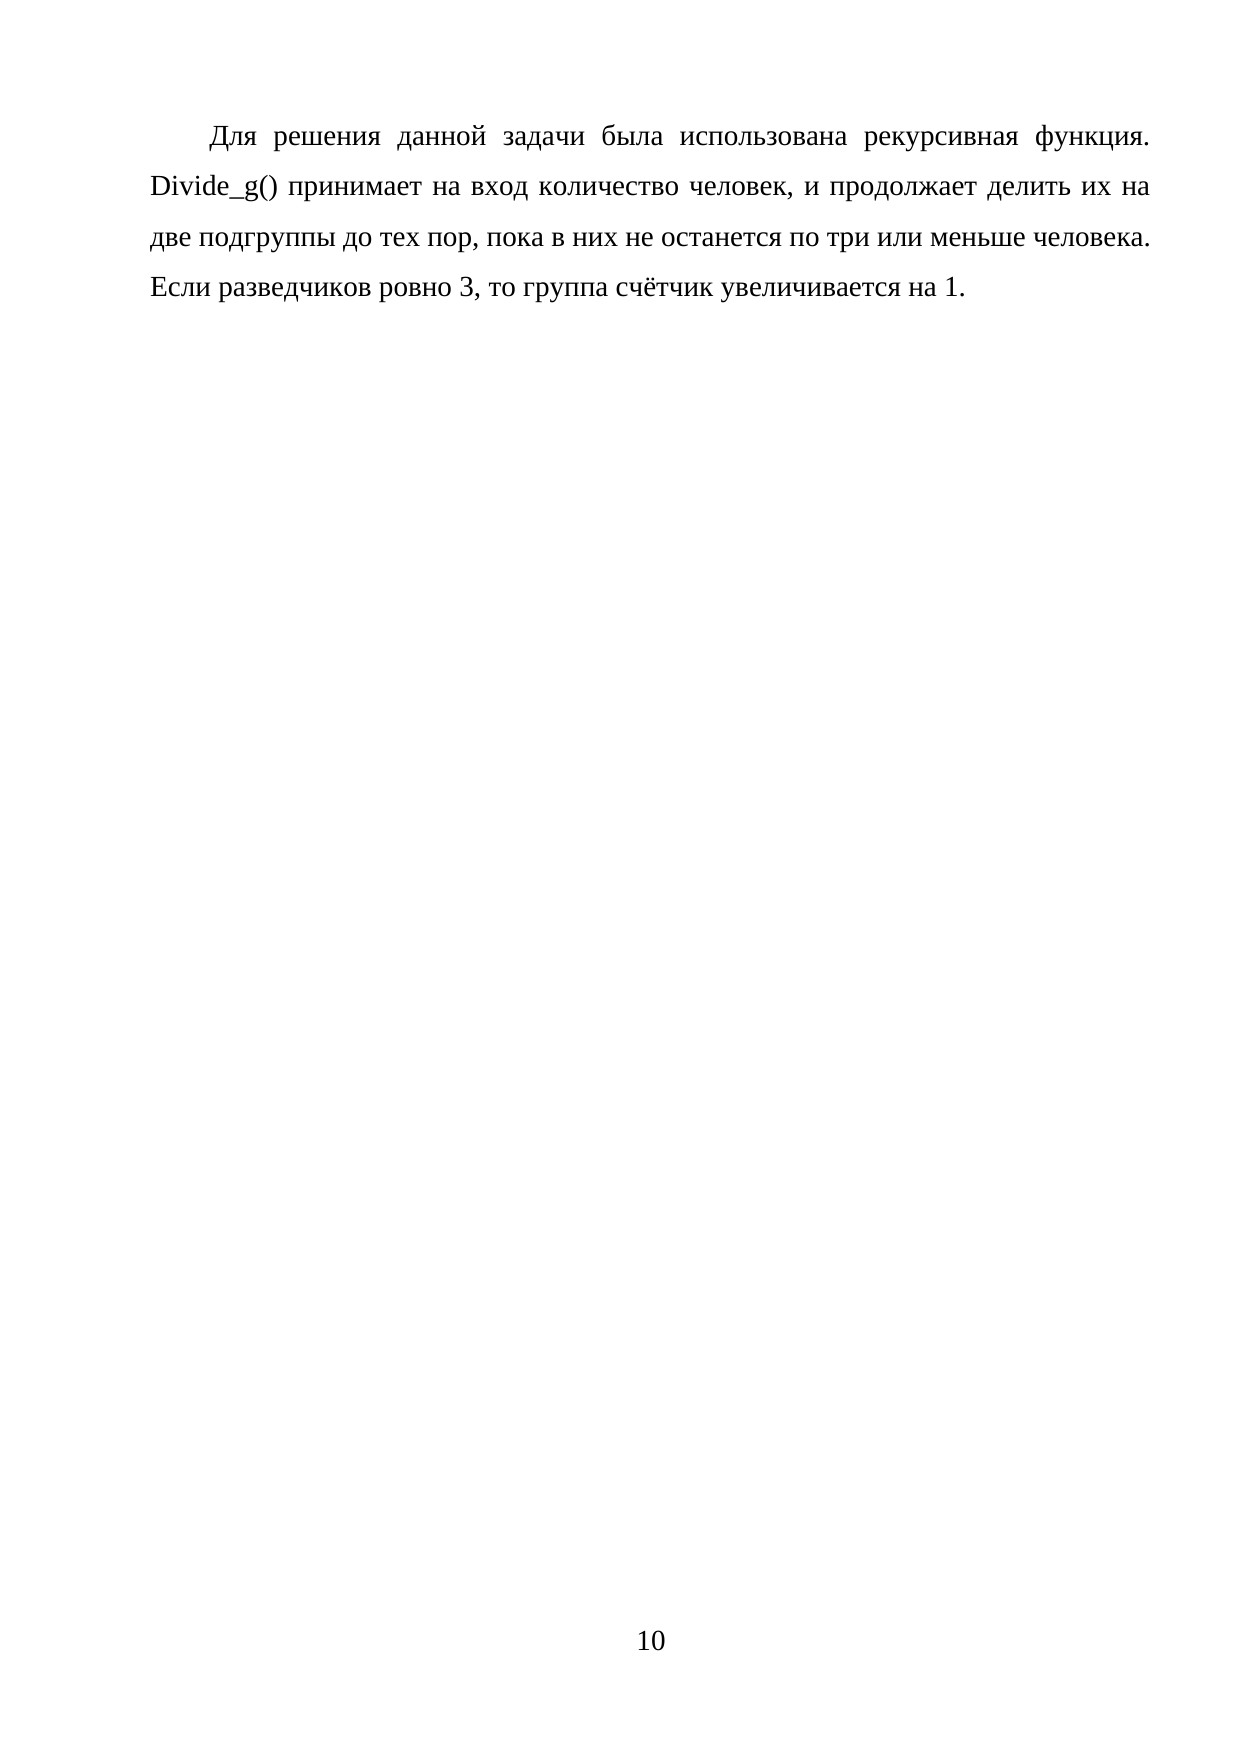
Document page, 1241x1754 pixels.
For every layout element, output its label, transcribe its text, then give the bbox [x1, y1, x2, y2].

text Для решения данной задачи была использована рекурсивная функция. Divide_g() принимает на вход количество человек, и продолжает делить их на две подгруппы до тех пор, пока в них не останется по три или меньше человека. Если разведчиков ровно 3, то группа счётчик увеличивается на 1. [150, 118, 1152, 303]
